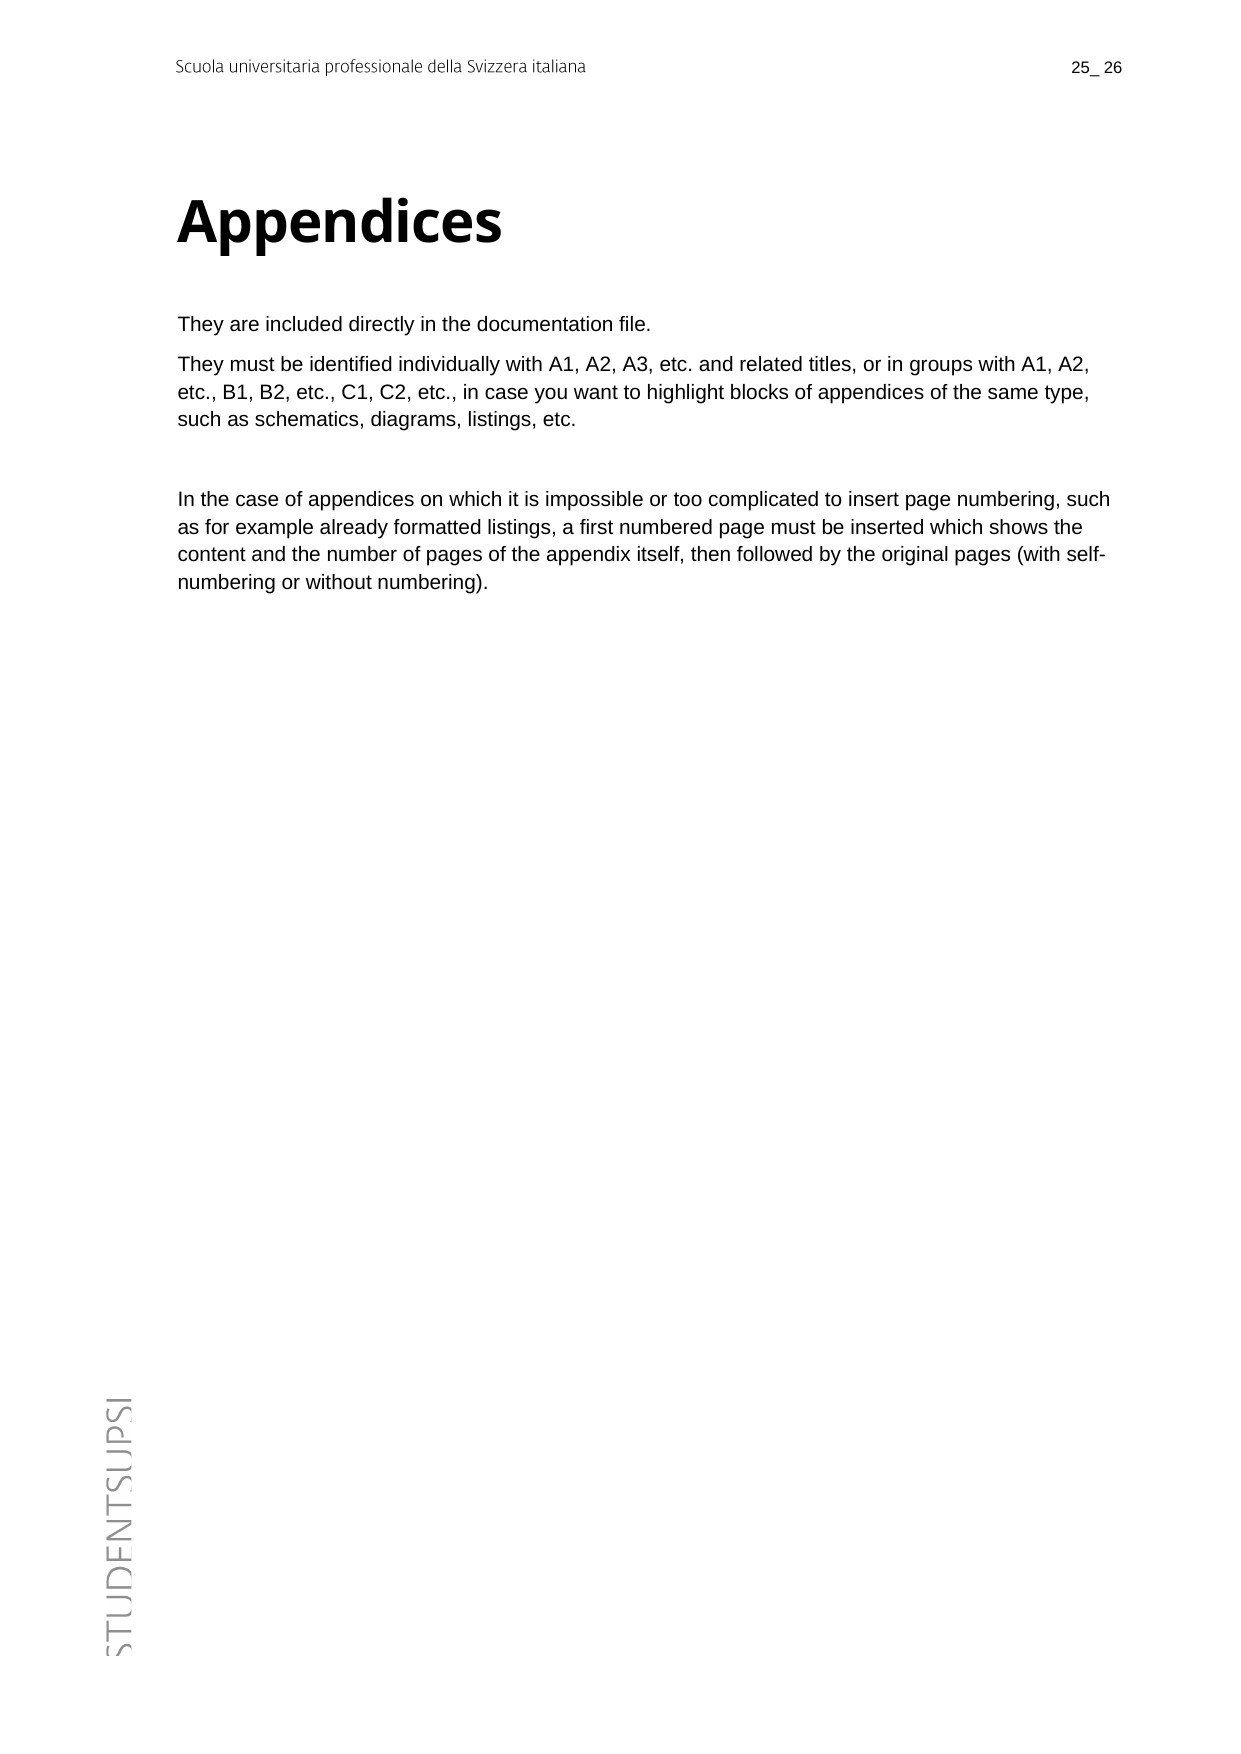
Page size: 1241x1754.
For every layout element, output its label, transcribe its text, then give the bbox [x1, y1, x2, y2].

picture [168, 53, 602, 80]
picture [106, 1399, 132, 1657]
text In the case of appendices on which it is impossible or too complicated to insert page numbering, such as for example already formatted listings, a first numbered page must be inserted which shows the content and the number of pages of the appendix itself, then followed by the original pages (with self-numbering or without numbering). [177, 487, 1122, 593]
title Appendices [177, 180, 1122, 259]
text They are included directly in the documentation file. [177, 312, 1122, 336]
text They must be identified individually with A1, A2, A3, etc. and related titles, or in groups with A1, A2, etc., B1, B2, etc., C1, C2, etc., in case you want to highlight blocks of appendices of the same type, such as schematics, diagrams, listings, etc. [177, 352, 1122, 431]
